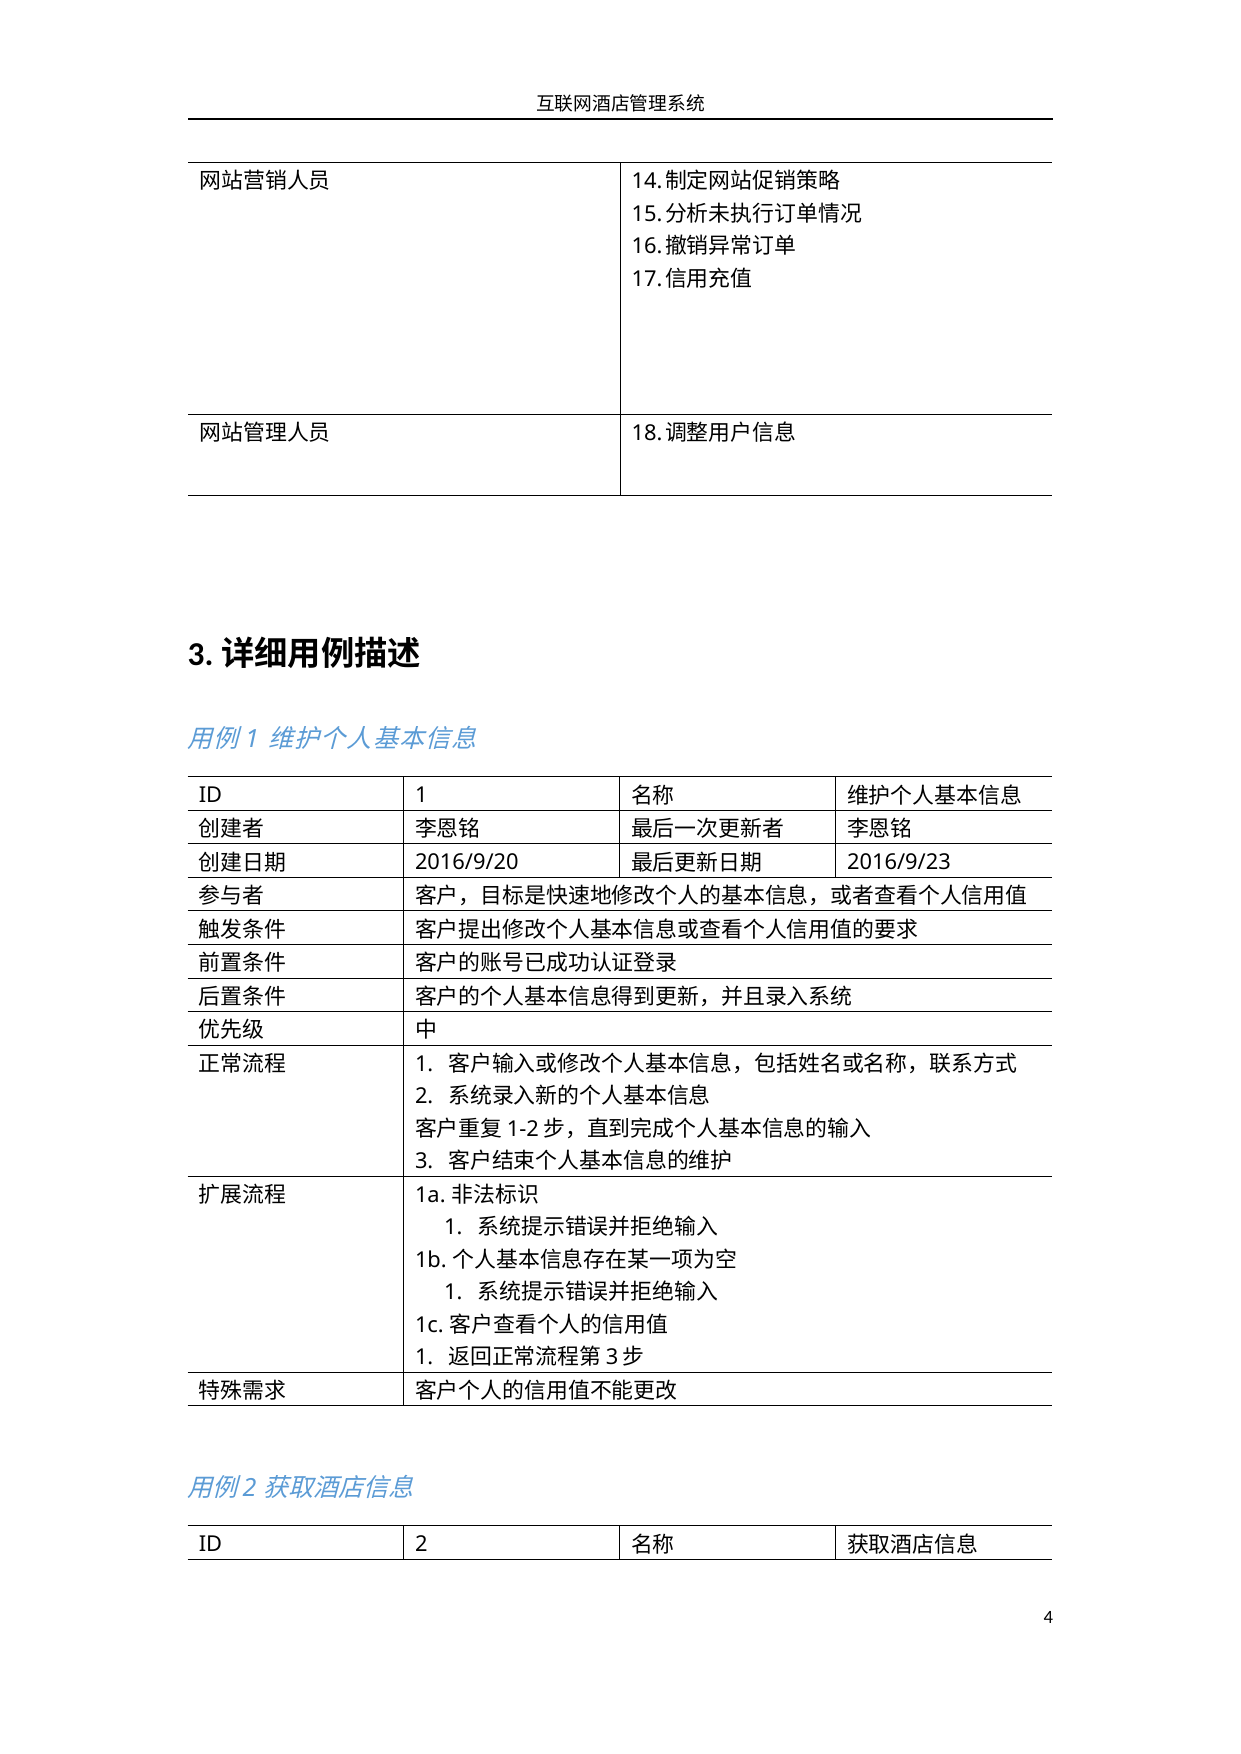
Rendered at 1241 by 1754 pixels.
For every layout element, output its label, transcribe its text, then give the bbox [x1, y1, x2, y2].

table_header 名称 [620, 1526, 835, 1559]
table_cell 优先级 [188, 1012, 403, 1044]
table_cell 创建日期 [188, 844, 403, 877]
table_cell 李恩铭 [836, 811, 1052, 843]
table_cell 客户的个人基本信息得到更新，并且录入系统 [404, 979, 1052, 1011]
table_cell 客户输入或修改个人基本信息，包括姓名或名称，联系方式 系统录入新的个人基本信息 客户重复1-2步，直到完成个人基本信息的输入 客户结束个人基本信息的维护 [404, 1046, 1052, 1176]
table_cell 后置条件 [188, 979, 403, 1011]
table_header 维护个人基本信息 [836, 777, 1052, 810]
table_cell 参与者 [188, 878, 403, 910]
table_cell 扩展流程 [188, 1177, 403, 1372]
table_cell 网站管理人员 [188, 415, 620, 495]
table_cell 最后一次更新者 [620, 811, 835, 843]
table_cell 最后更新日期 [620, 844, 835, 877]
subtitle 3. 详细用例描述 [187, 618, 1053, 683]
table_cell 2016/9/23 [836, 844, 1052, 877]
table_cell 1a. 非法标识 系统提示错误并拒绝输入 1b. 个人基本信息存在某一项为空 系统提示错误并拒绝输入 1c. 客户查看个人的信用值 返回正常流程第3步 [404, 1177, 1052, 1372]
table_cell 李恩铭 [404, 811, 619, 843]
table_header 1 [404, 777, 619, 810]
table_cell 特殊需求 [188, 1373, 403, 1405]
subtitle 用例1 维护个人基本信息 [187, 704, 1053, 769]
table_cell 正常流程 [188, 1046, 403, 1176]
subtitle 用例2 获取酒店信息 [187, 1453, 1053, 1518]
table_cell 客户个人的信用值不能更改 [404, 1373, 1052, 1405]
table_cell 调整用户信息 [621, 415, 1052, 495]
table_cell 触发条件 [188, 911, 403, 944]
table_cell 创建者 [188, 811, 403, 843]
table_header ID [188, 1526, 403, 1559]
table_header ID [188, 777, 403, 810]
table_cell 2016/9/20 [404, 844, 619, 877]
table_cell 客户，目标是快速地修改个人的基本信息，或者查看个人信用值 [404, 878, 1052, 910]
table_cell 制定网站促销策略 分析未执行订单情况 撤销异常订单 信用充值 [621, 163, 1052, 413]
table_cell 客户提出修改个人基本信息或查看个人信用值的要求 [404, 911, 1052, 944]
table_header 名称 [620, 777, 835, 810]
table_header 2 [404, 1526, 619, 1559]
table_cell 客户的账号已成功认证登录 [404, 945, 1052, 977]
table_header 获取酒店信息 [836, 1526, 1052, 1559]
table_cell 网站营销人员 [188, 163, 620, 413]
table_cell 中 [404, 1012, 1052, 1044]
table_cell 前置条件 [188, 945, 403, 977]
